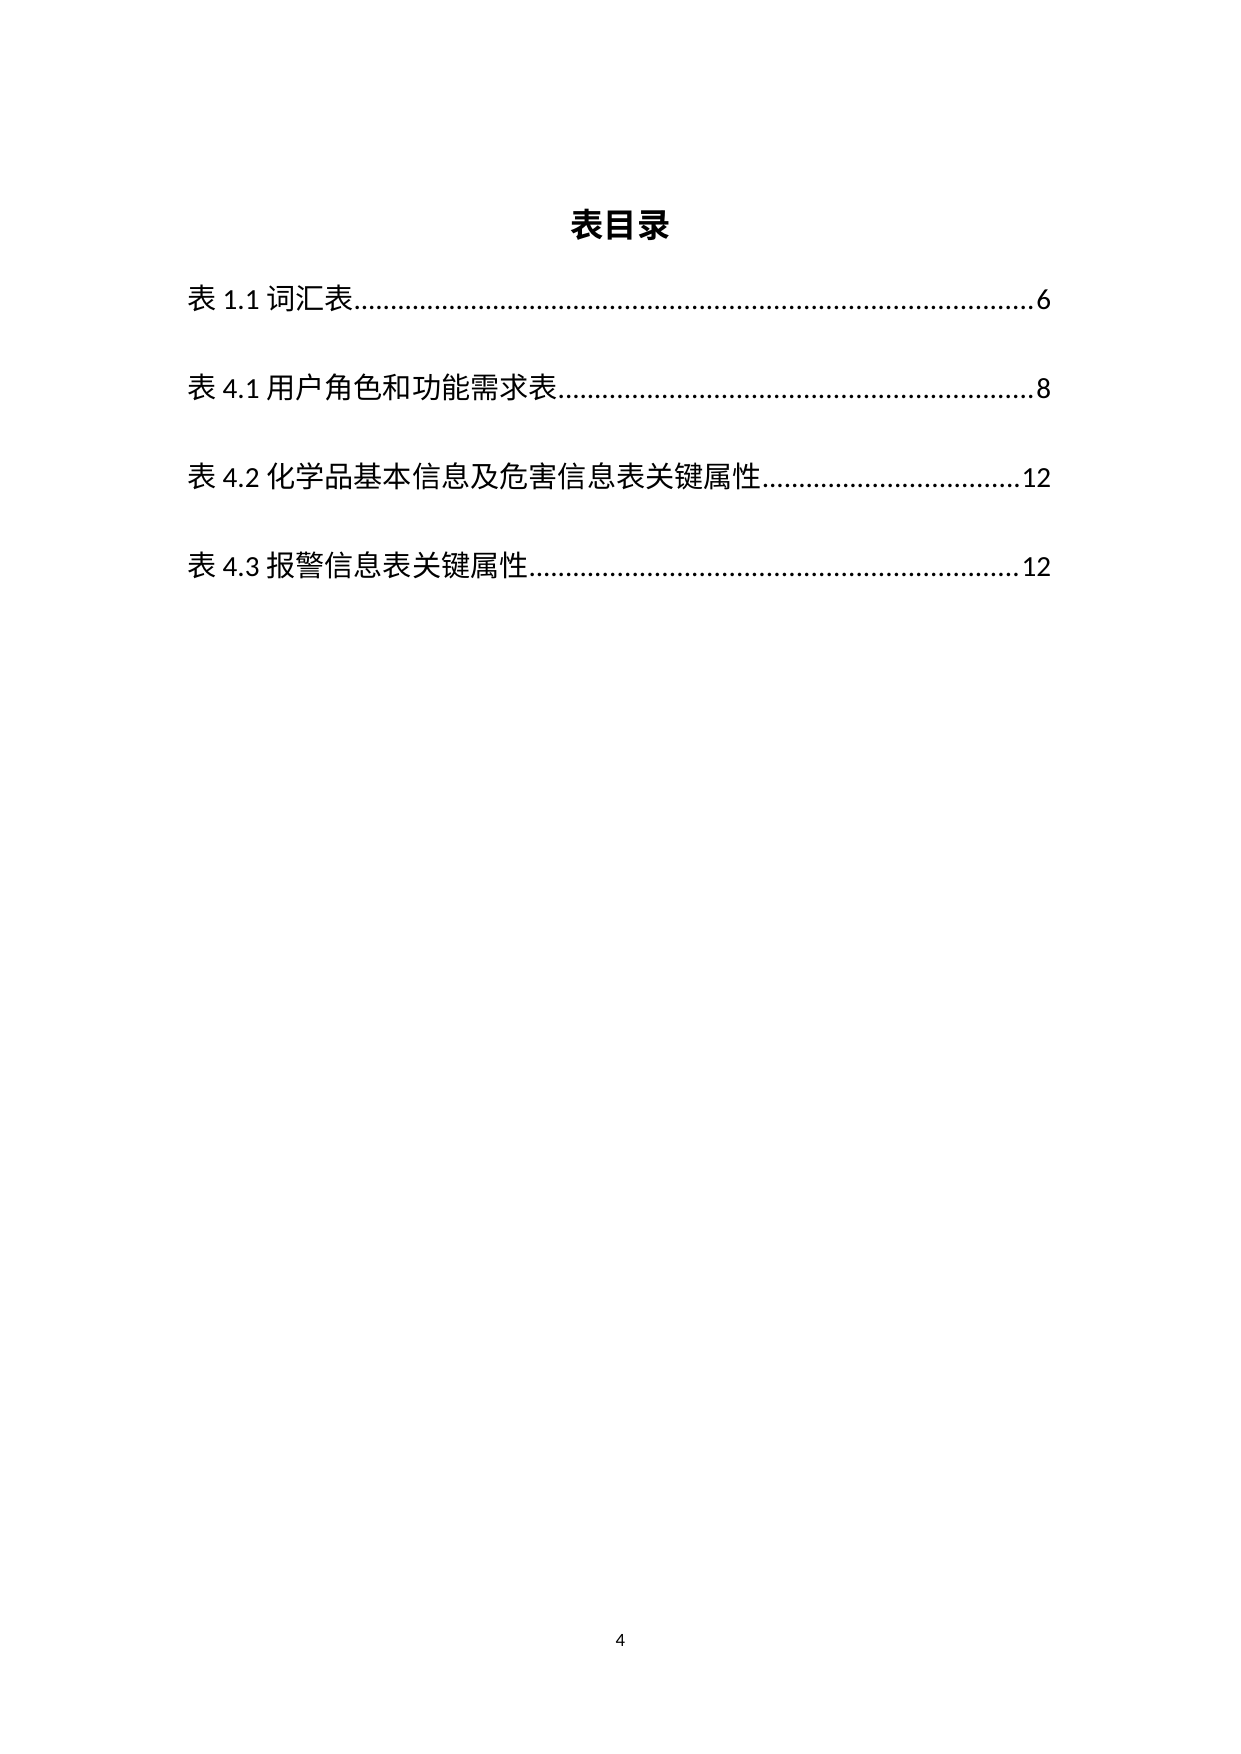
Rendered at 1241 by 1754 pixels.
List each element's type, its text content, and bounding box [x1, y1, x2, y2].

text 表4.1 用户角色和功能需求表 8 [187, 352, 1053, 420]
text 表4.2 化学品基本信息及危害信息表关键属性 12 [187, 441, 1053, 509]
text 表4.3 报警信息表关键属性 12 [187, 530, 1053, 598]
title 表目录 [187, 189, 1053, 257]
text 表1.1 词汇表 6 [187, 263, 1053, 331]
